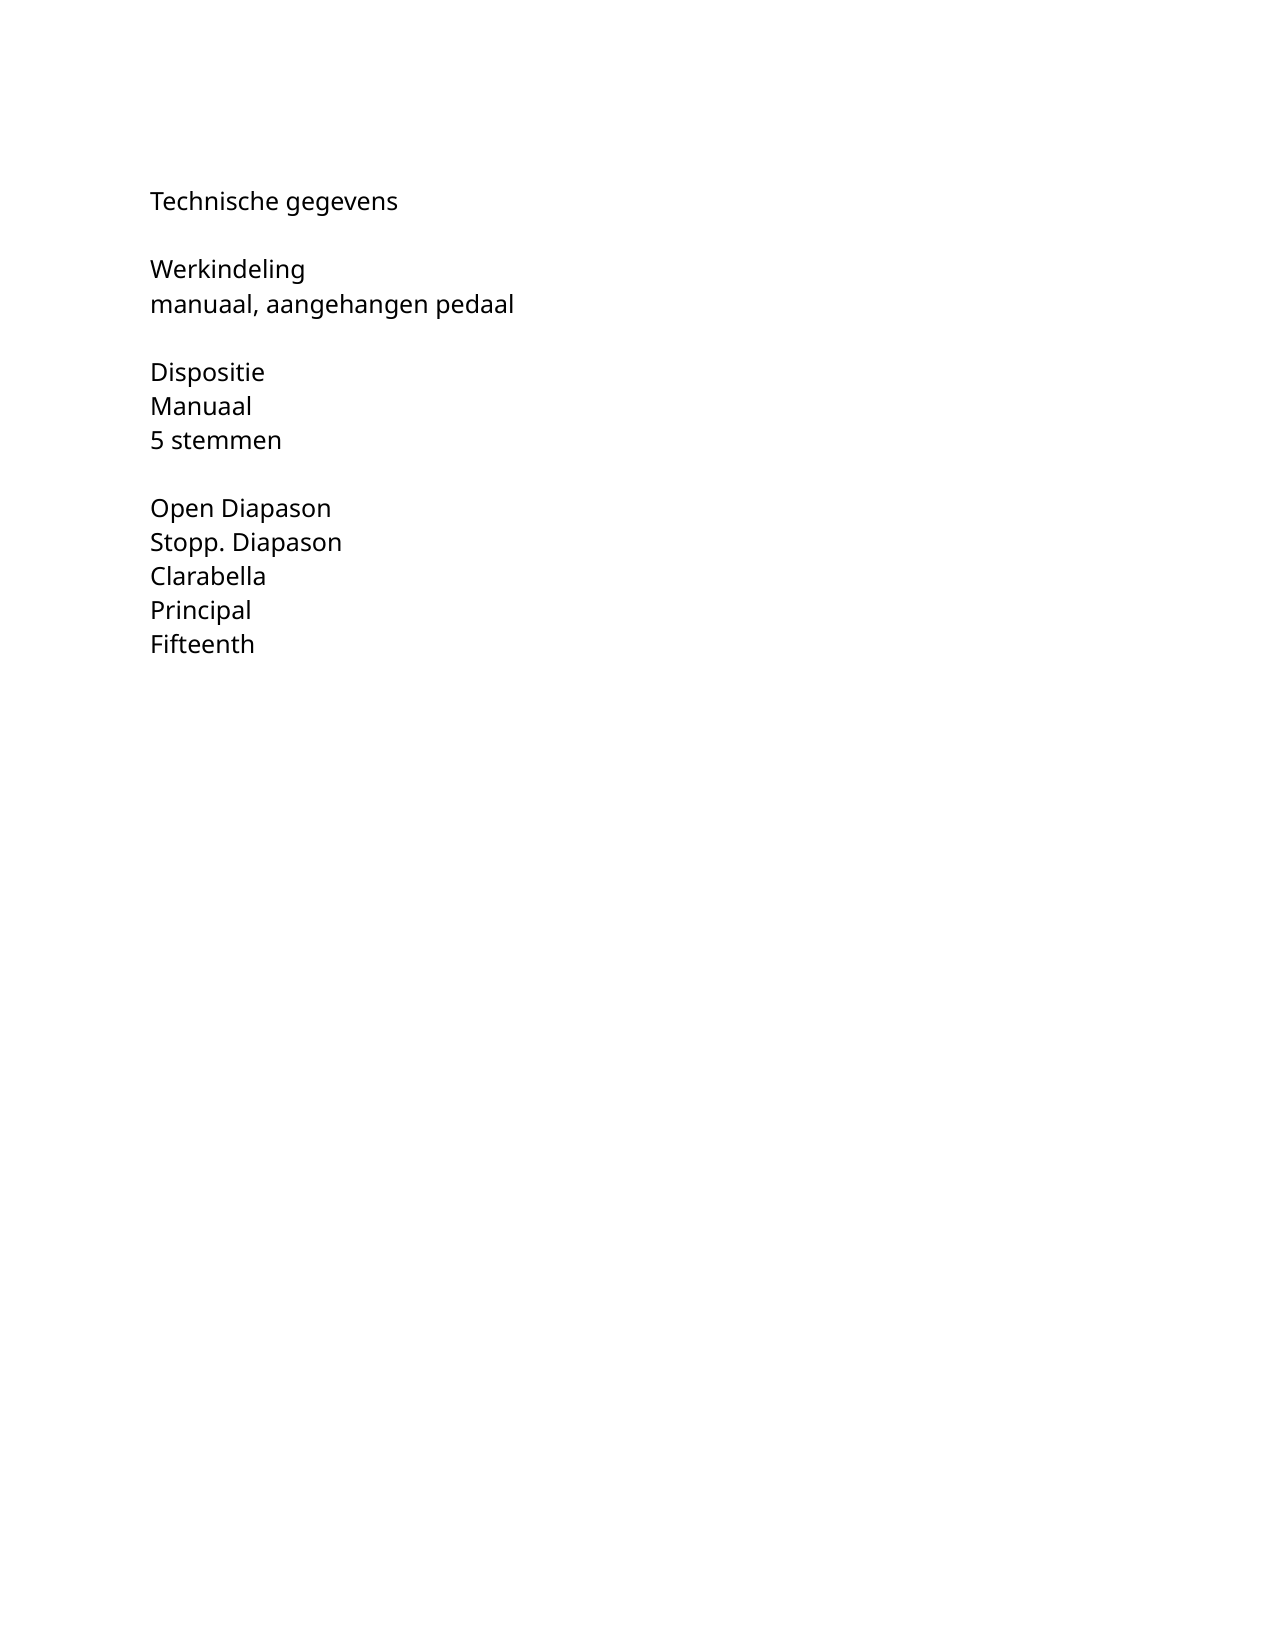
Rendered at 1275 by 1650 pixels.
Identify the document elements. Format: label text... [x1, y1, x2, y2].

text Clarabella [150, 559, 1125, 593]
text Principal [150, 593, 1125, 627]
text Open Diapason [150, 491, 1125, 525]
text Stopp. Diapason [150, 525, 1125, 559]
text Werkindeling [150, 252, 1125, 286]
text Dispositie [150, 354, 1125, 388]
text Manuaal [150, 388, 1125, 422]
text Technische gegevens [150, 184, 1125, 218]
text manuaal, aangehangen pedaal [150, 286, 1125, 320]
text Fifteenth [150, 627, 1125, 661]
text 5 stemmen [150, 422, 1125, 457]
